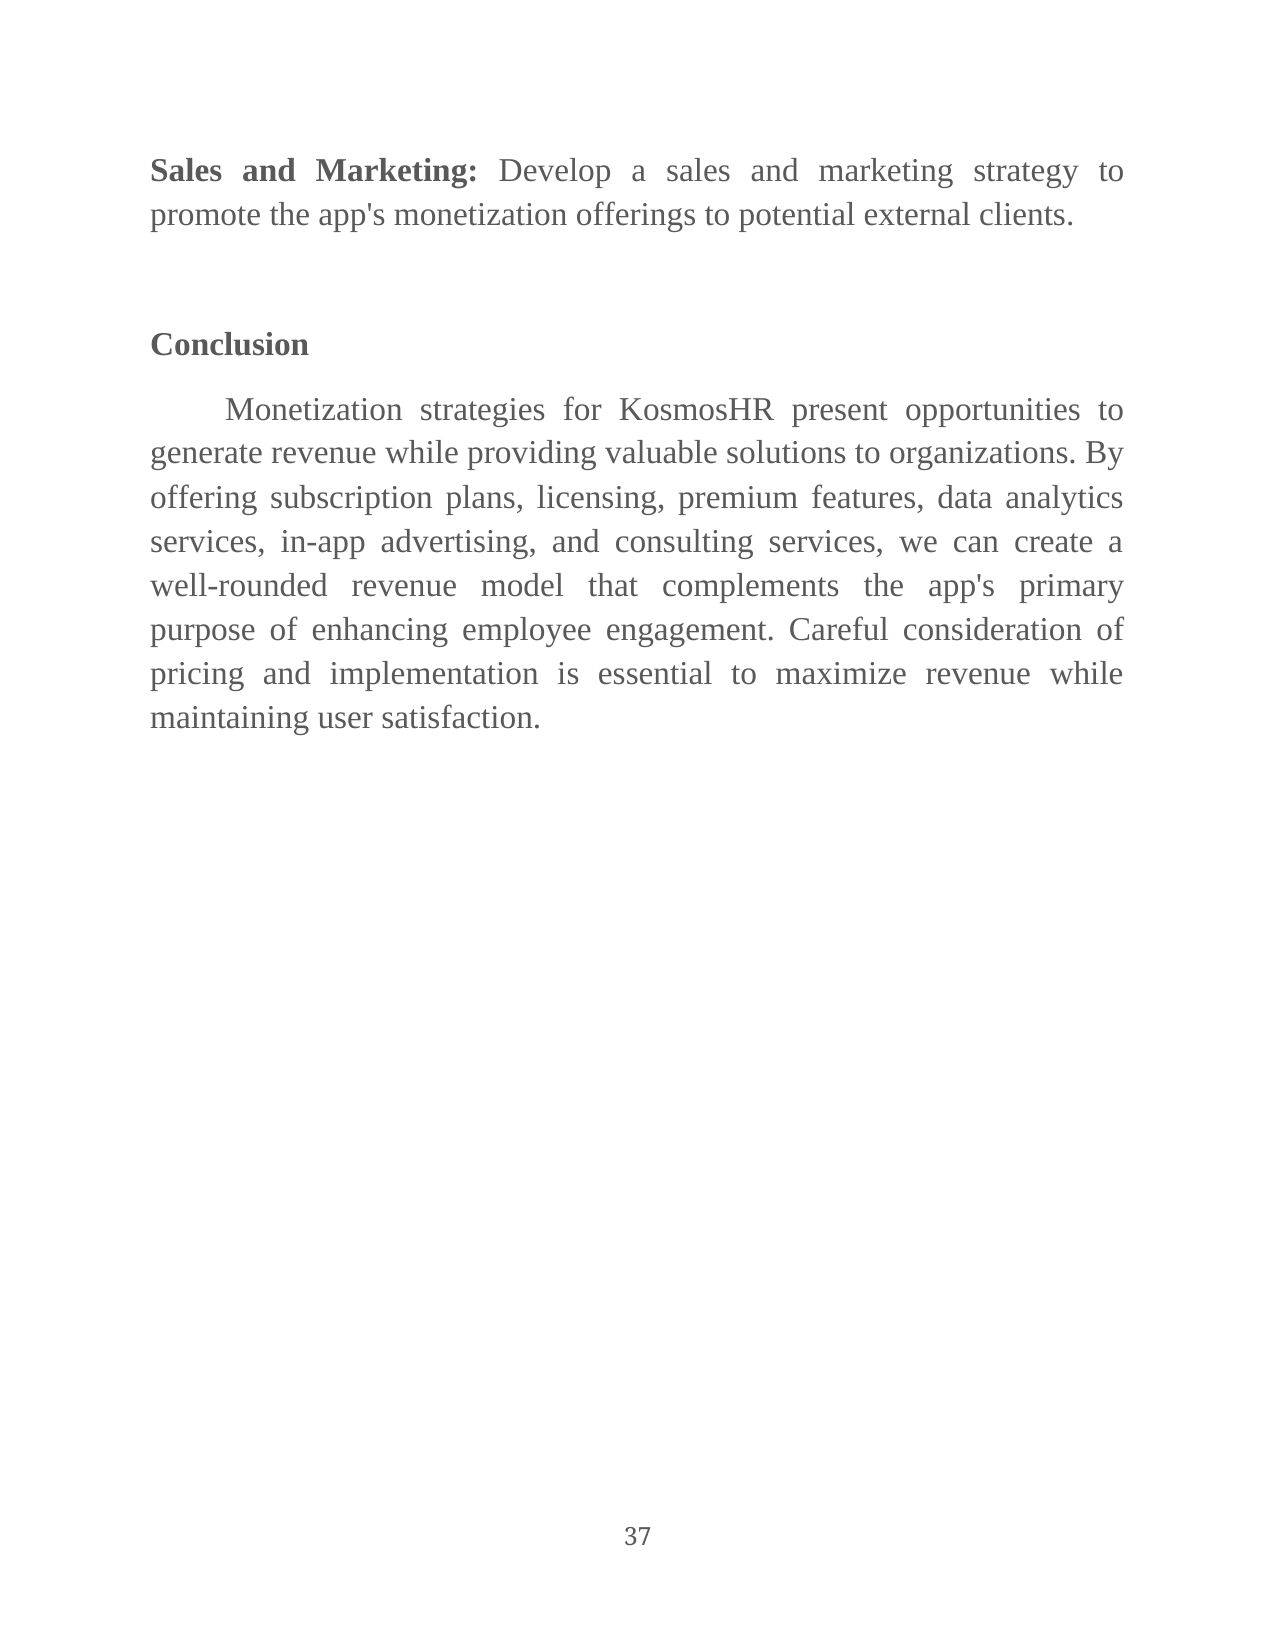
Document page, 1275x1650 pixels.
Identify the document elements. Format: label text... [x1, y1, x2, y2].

text Conclusion [150, 324, 1125, 362]
text Monetization strategies for KosmosHR present opportunities to generate revenue while providing valuable solutions to organizations. By offering subscription plans, licensing, premium features, data analytics services, in-app advertising, and consulting services, we can create a well-rounded revenue model that complements the app's primary purpose of enhancing employee engagement. Careful consideration of pricing and implementation is essential to maximize revenue while maintaining user satisfaction. [150, 389, 1125, 736]
text Sales and Marketing: Develop a sales and marketing strategy to promote the app's monetization offerings to potential external clients. [150, 150, 1125, 232]
